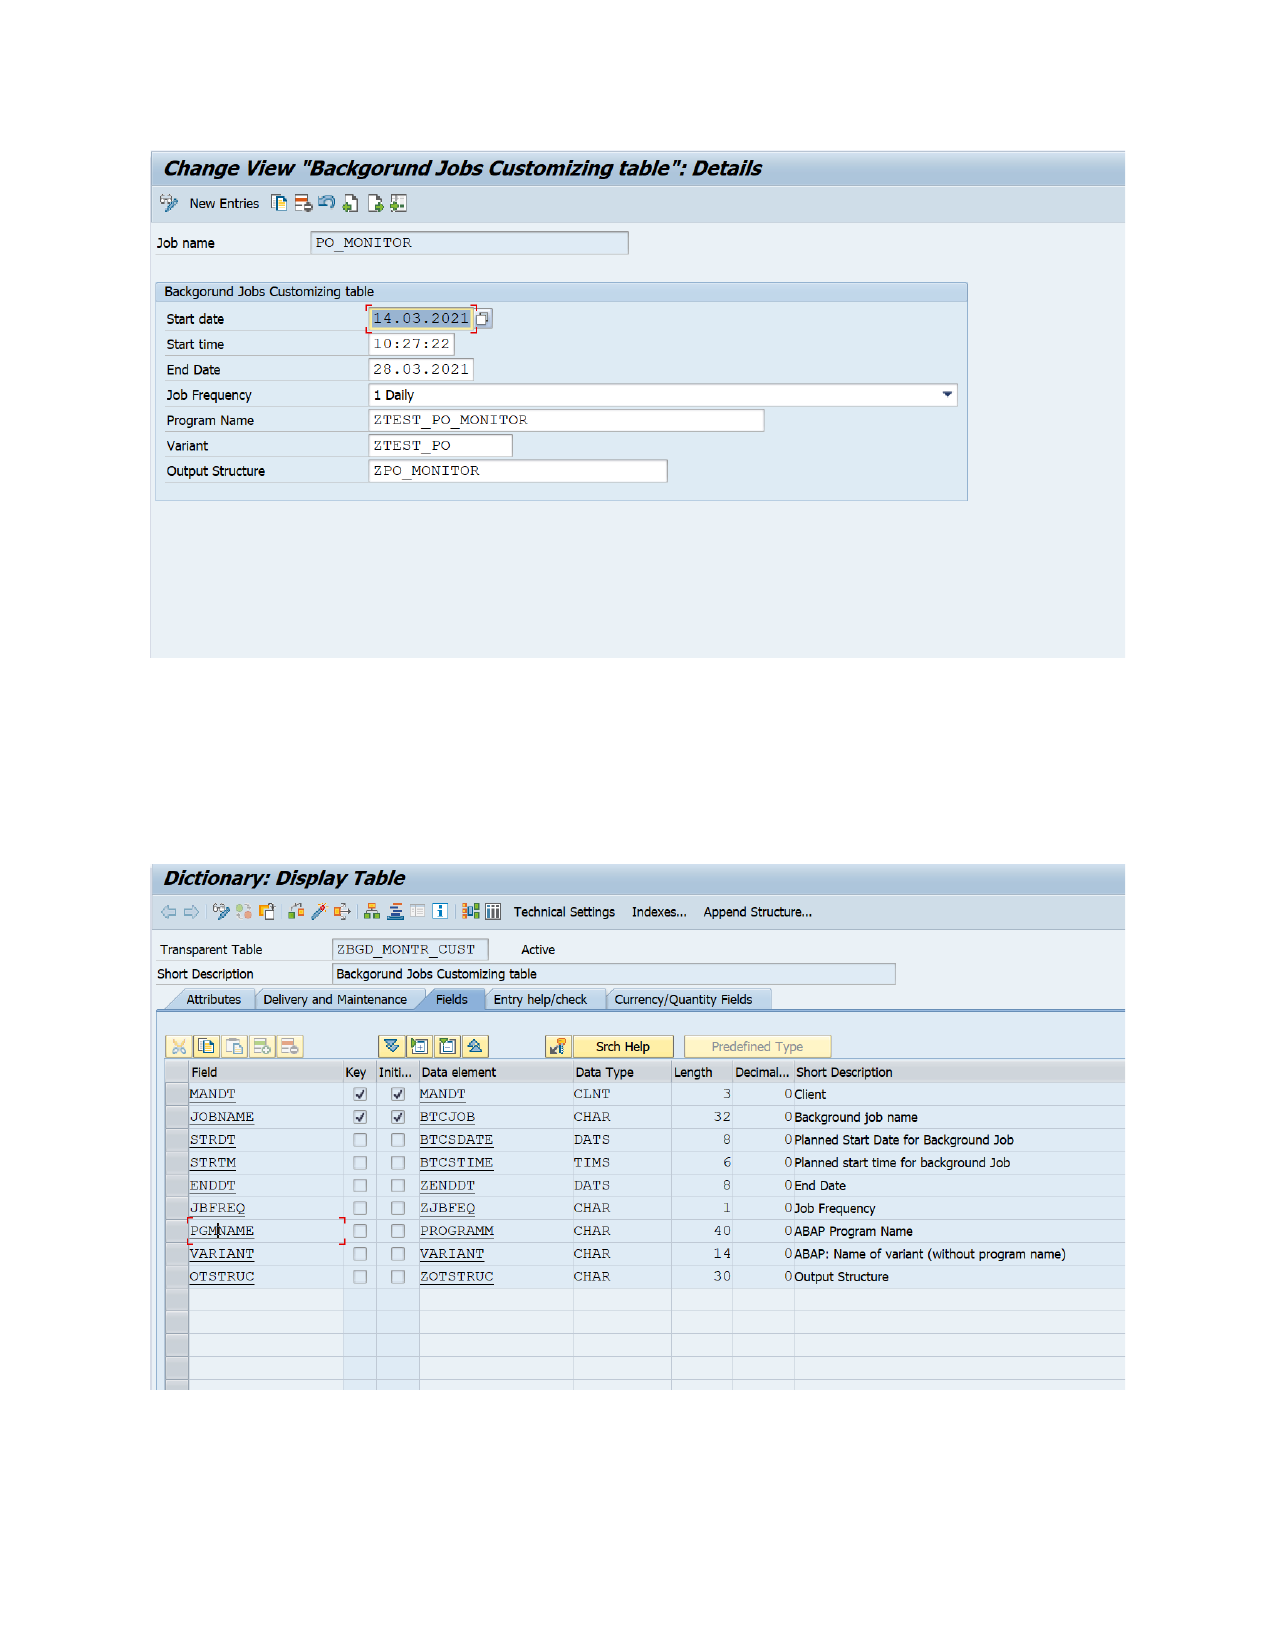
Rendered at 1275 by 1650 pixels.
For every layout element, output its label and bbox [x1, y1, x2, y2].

picture [150, 864, 1125, 1390]
picture [150, 150, 1125, 658]
